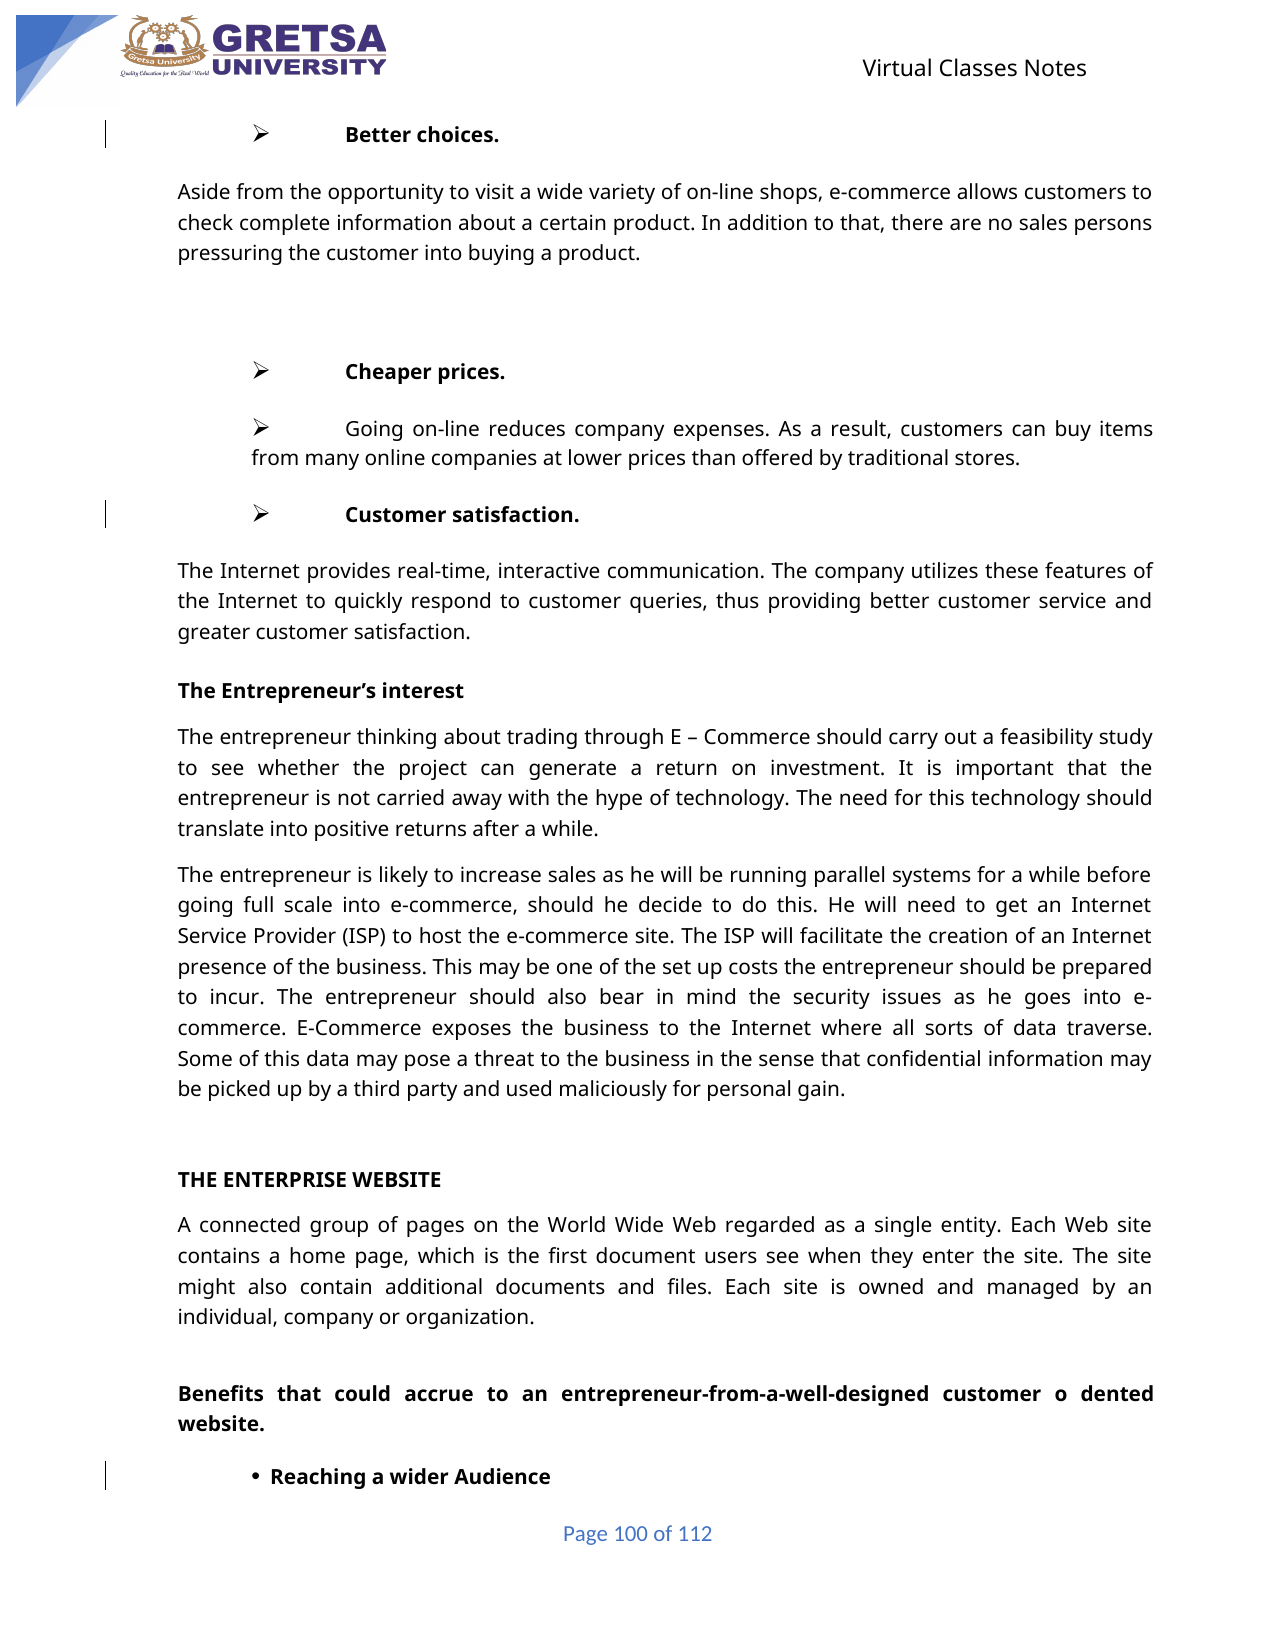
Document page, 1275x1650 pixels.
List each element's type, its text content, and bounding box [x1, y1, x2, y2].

text The Internet provides real-time, interactive communication. The company utilizes these features of the Internet to quickly respond to customer queries, thus providing better customer service and greater customer satisfaction. [177, 556, 1154, 646]
list Customer satisfaction. [251, 500, 1155, 528]
list Better choices. [251, 120, 1155, 148]
text A connected group of pages on the World Wide Web regarded as a single entity. Each Web site contains a home page, which is the first document users see when they enter the site. The site might also contain additional documents and files. Each site is owned and managed by an individual, company or organization. [177, 1211, 1154, 1331]
text THE ENTERPRISE WEBSITE [178, 1165, 1155, 1194]
list Reaching a wider Audience [251, 1461, 1155, 1490]
text The entrepreneur is likely to increase sales as he will be running parallel systems for a while before going full scale into e-commerce, should he decide to do this. He will need to get an Internet Service Provider (ISP) to host the e-commerce site. The ISP will facilitate the creation of an Internet presence of the business. This may be one of the set up costs the entrepreneur should be prepared to incur. The entrepreneur should also bear in mind the security issues as he goes into e-commerce. E-Commerce exposes the business to the Internet where all sorts of data traverse. Some of this data may pose a threat to the business in the sense that confidential information may be picked up by a third party and used maliciously for personal gain. [177, 860, 1154, 1103]
text Aside from the opportunity to visit a wide variety of on-line shops, e-commerce allows customers to check complete information about a certain product. In addition to that, there are no sales persons pressuring the customer into buying a product. [177, 177, 1154, 267]
text The Entrepreneur’s interest [178, 677, 1155, 705]
text The entrepreneur thinking about trading through E – Commerce should carry out a feasibility study to see whether the project can generate a return on investment. It is important that the entrepreneur is not carried away with the hype of technology. The need for this technology should translate into positive returns after a while. [177, 722, 1154, 842]
list Cheaper prices. [251, 357, 1155, 386]
text Benefits that could accrue to an entrepreneur-from-a-well-designed customer o dented website. [178, 1379, 1155, 1438]
picture [16, 15, 387, 108]
list Going on-line reduces company expenses. As a result, customers can buy items from many online companies at lower prices than offered by traditional stores. [251, 414, 1155, 472]
